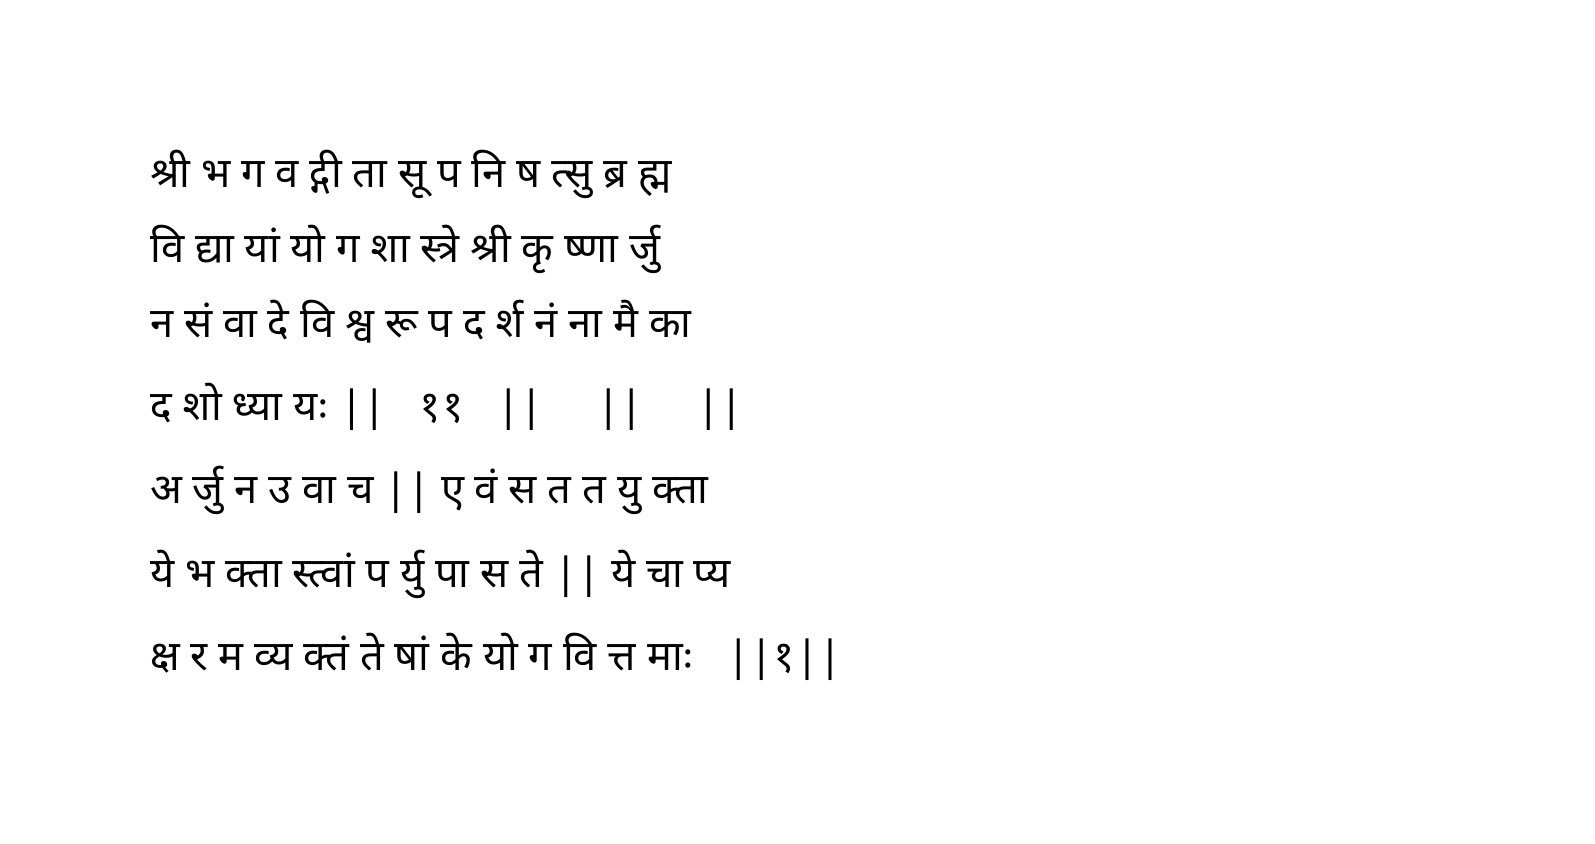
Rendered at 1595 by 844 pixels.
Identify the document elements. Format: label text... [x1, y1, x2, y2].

text न सं वा दे वि श्व रू प द र्श नं ना मै का [150, 301, 1444, 355]
text वि द्या यां यो ग शा स्त्रे श्री कृ ष्णा र्जु [150, 225, 1444, 280]
text ये भ क्ता स्त्वां प र्यु पा स ते || ये चा प्य [150, 542, 1444, 604]
text द शो ध्या यः || ११ || || || [150, 376, 1444, 438]
text श्री भ ग व द्गी ता सू प नि ष त्सु ब्र ह्म [150, 150, 1444, 204]
text क्ष र म व्य क्तं ते षां के यो ग वि त्त माः ||१|| [150, 626, 1444, 687]
text अ र्जु न उ वा च || ए वं स त त यु क्ता [150, 459, 1444, 521]
